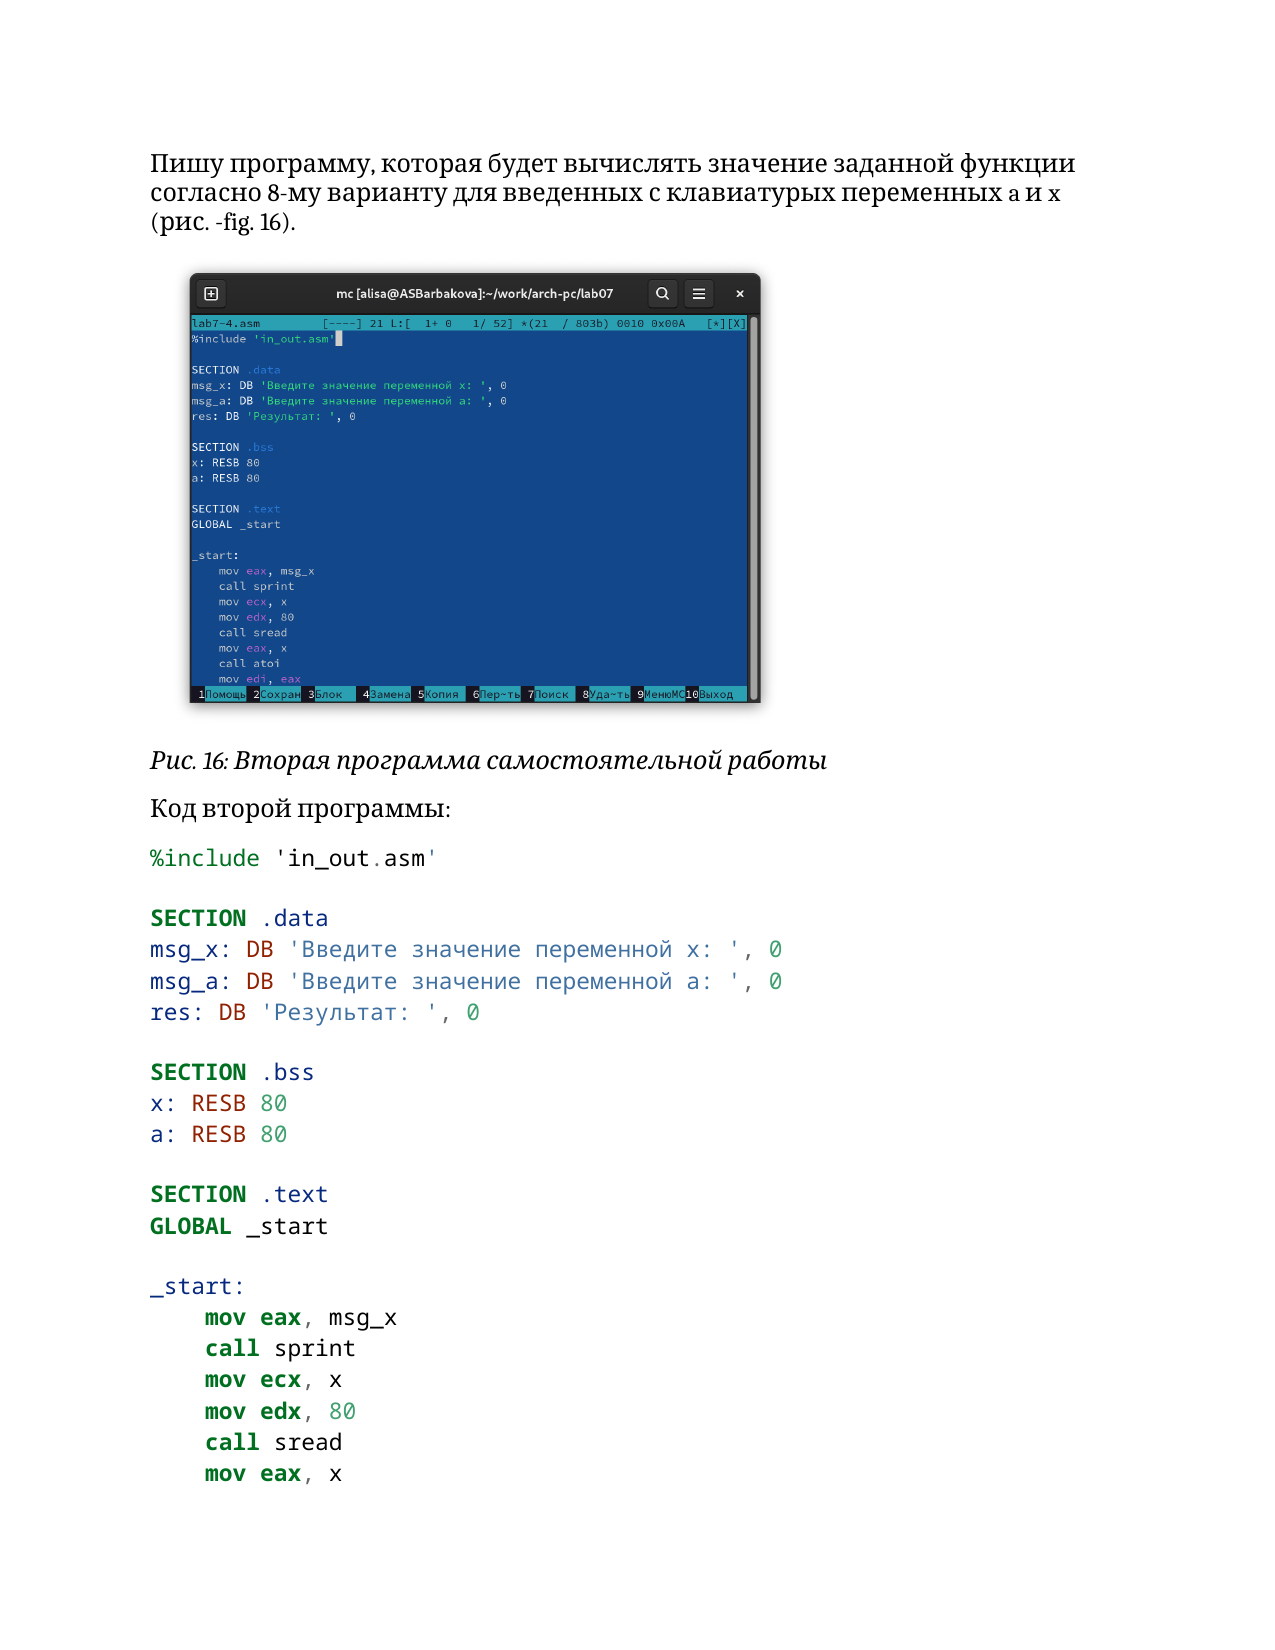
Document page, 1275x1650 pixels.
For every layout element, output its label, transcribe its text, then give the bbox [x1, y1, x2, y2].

text Код второй программы: [150, 795, 1125, 823]
text Рис. 16: Вторая программа самостоятельной работы [150, 747, 1125, 776]
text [150, 842, 1125, 1488]
picture [168, 255, 782, 727]
text Пишу программу, которая будет вычислять значение заданной функции согласно 8-му варианту для введенных с клавиатурых переменных a и x (рис. -fig. 16). [150, 150, 1125, 236]
